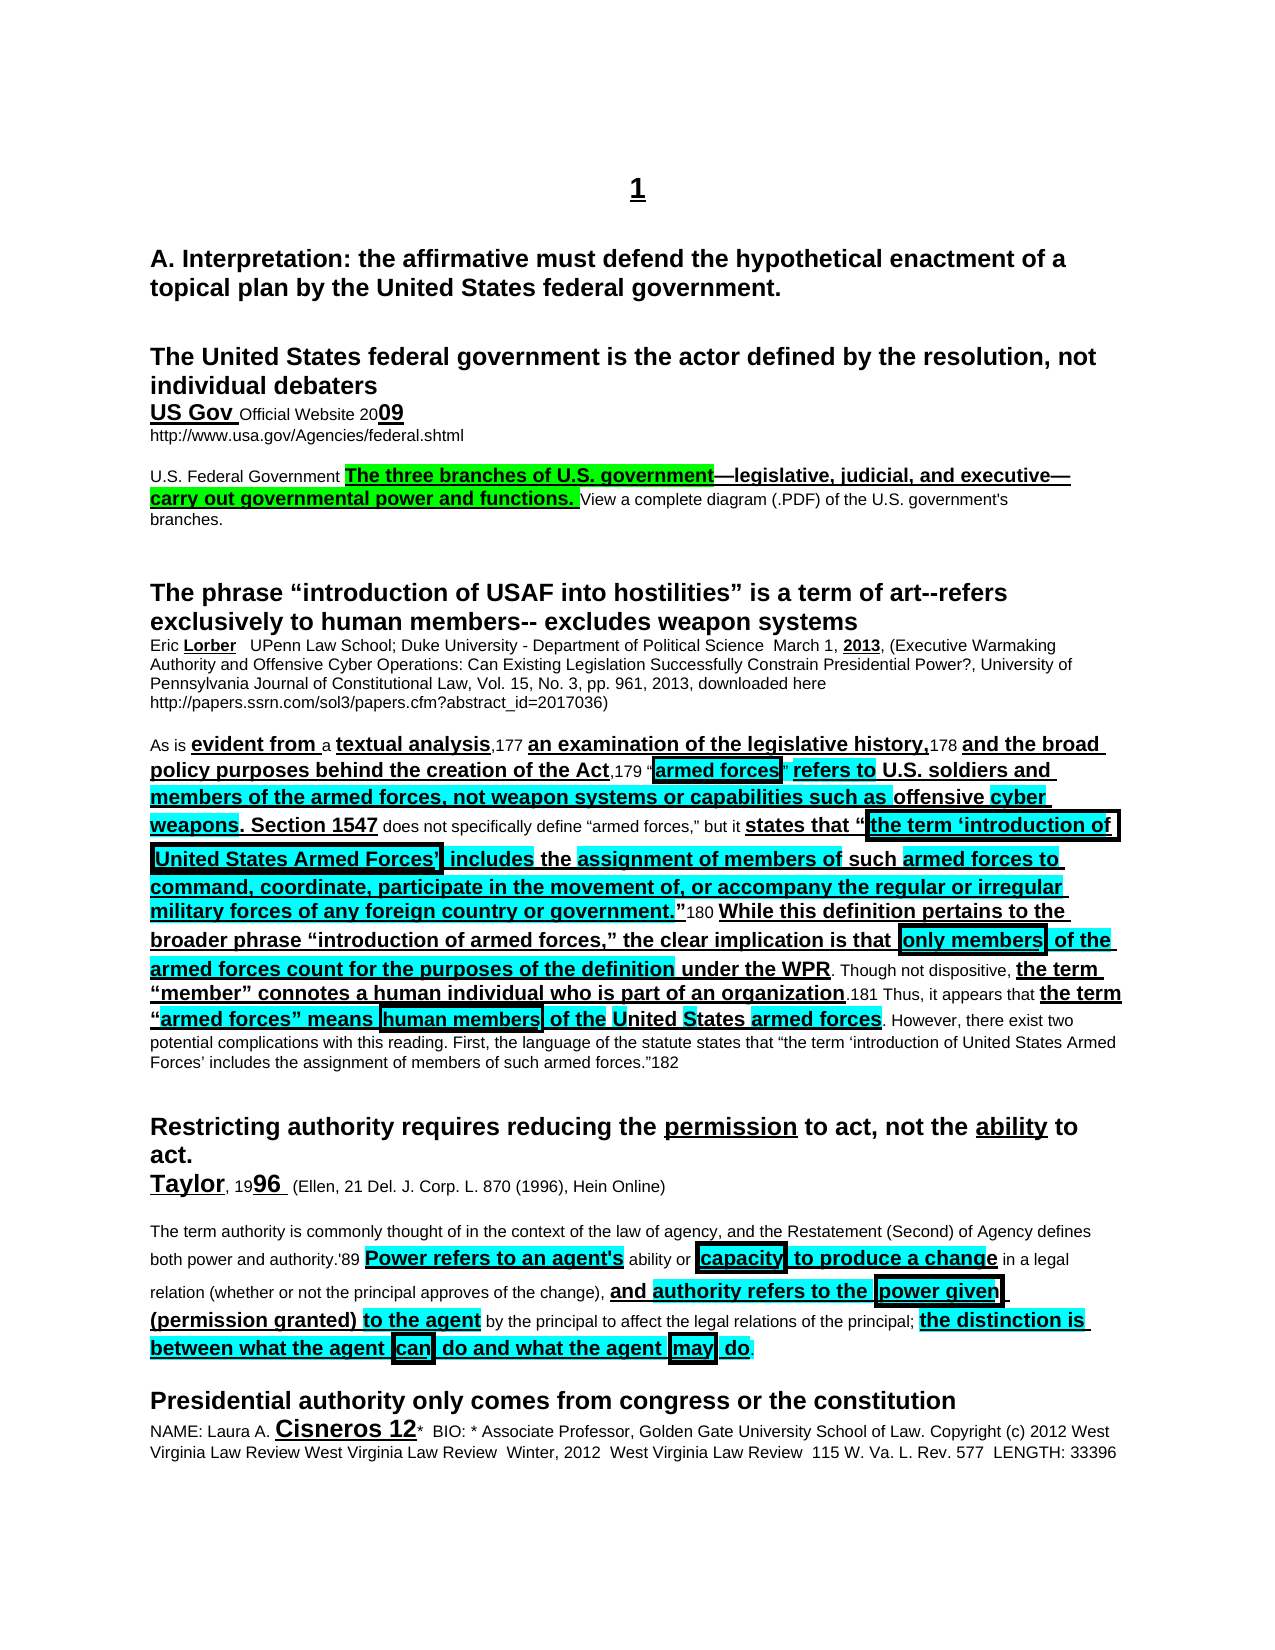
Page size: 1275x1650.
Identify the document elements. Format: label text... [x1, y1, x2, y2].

text Presidential authority only comes from congress or the constitution [150, 1386, 1125, 1414]
subtitle A. Interpretation: the affirmative must defend the hypothetical enactment of a topical plan by the United States federal government. [150, 244, 1125, 302]
text The phrase “introduction of USAF into hostilities” is a term of art--refers exclusively to human members-- excludes weapon systems [150, 578, 1125, 636]
text http://www.usa.gov/Agencies/federal.shtml [150, 426, 1125, 445]
text U.S. Federal Government The three branches of U.S. government—legislative, judicial, and executive—carry out governmental power and functions. View a complete diagram (.PDF) of the U.S. government's branches. [150, 464, 1080, 529]
subtitle 1 [150, 171, 1125, 204]
text Restricting authority requires reducing the permission to act, not the ability to act. [150, 1112, 1125, 1169]
text Taylor, 1996 (Ellen, 21 Del. J. Corp. L. 870 (1996), Hein Online) [150, 1169, 1125, 1198]
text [150, 1414, 1125, 1462]
text Eric Lorber UPenn Law School; Duke University - Department of Political Science March 1, 2013, (Executive Warmaking Authority and Offensive Cyber Operations: Can Existing Legislation Successfully Constrain Presidential Power?, University of Pennsylvania Journal of Constitutional Law, Vol. 15, No. 3, pp. 961, 2013, downloaded here http://papers.ssrn.com/sol3/papers.cfm?abstract_id=2017036) [150, 636, 1125, 712]
text US Gov Official Website 2009 [150, 399, 1125, 426]
text As is evident from a textual analysis,177 an examination of the legislative history,178 and the broad policy purposes behind the creation of the Act,179 “armed forces” refers to U.S. soldiers and members of the armed forces, not weapon systems or capabilities such as offensive cyber weapons. Section 1547 does not specifically define “armed forces,” but it states that “the term ‘introduction of United States Armed Forces’ includes the assignment of members of such armed forces to command, coordinate, participate in the movement of, or accompany the regular or irregular military forces of any foreign country or government.”180 While this definition pertains to the broader phrase “introduction of armed forces,” the clear implication is that only members of the armed forces count for the purposes of the definition under the WPR. Though not dispositive, the term “member” connotes a human individual who is part of an organization.181 Thus, it appears that the term “armed forces” means human members of the United States armed forces. However, there exist two potential complications with this reading. First, the language of the statute states that “the term ‘introduction of United States Armed Forces’ includes the assignment of members of such armed forces.”182 [150, 732, 1125, 1072]
subtitle The United States federal government is the actor defined by the resolution, not individual debaters [150, 342, 1125, 399]
text The term authority is commonly thought of in the context of the law of agency, and the Restatement (Second) of Agency defines both power and authority.'89 Power refers to an agent's ability or capacity to produce a change in a legal relation (whether or not the principal approves of the change), and authority refers to the power given (permission granted) to the agent by the principal to affect the legal relations of the principal; the distinction is between what the agent can do and what the agent may do. [150, 1222, 1125, 1365]
